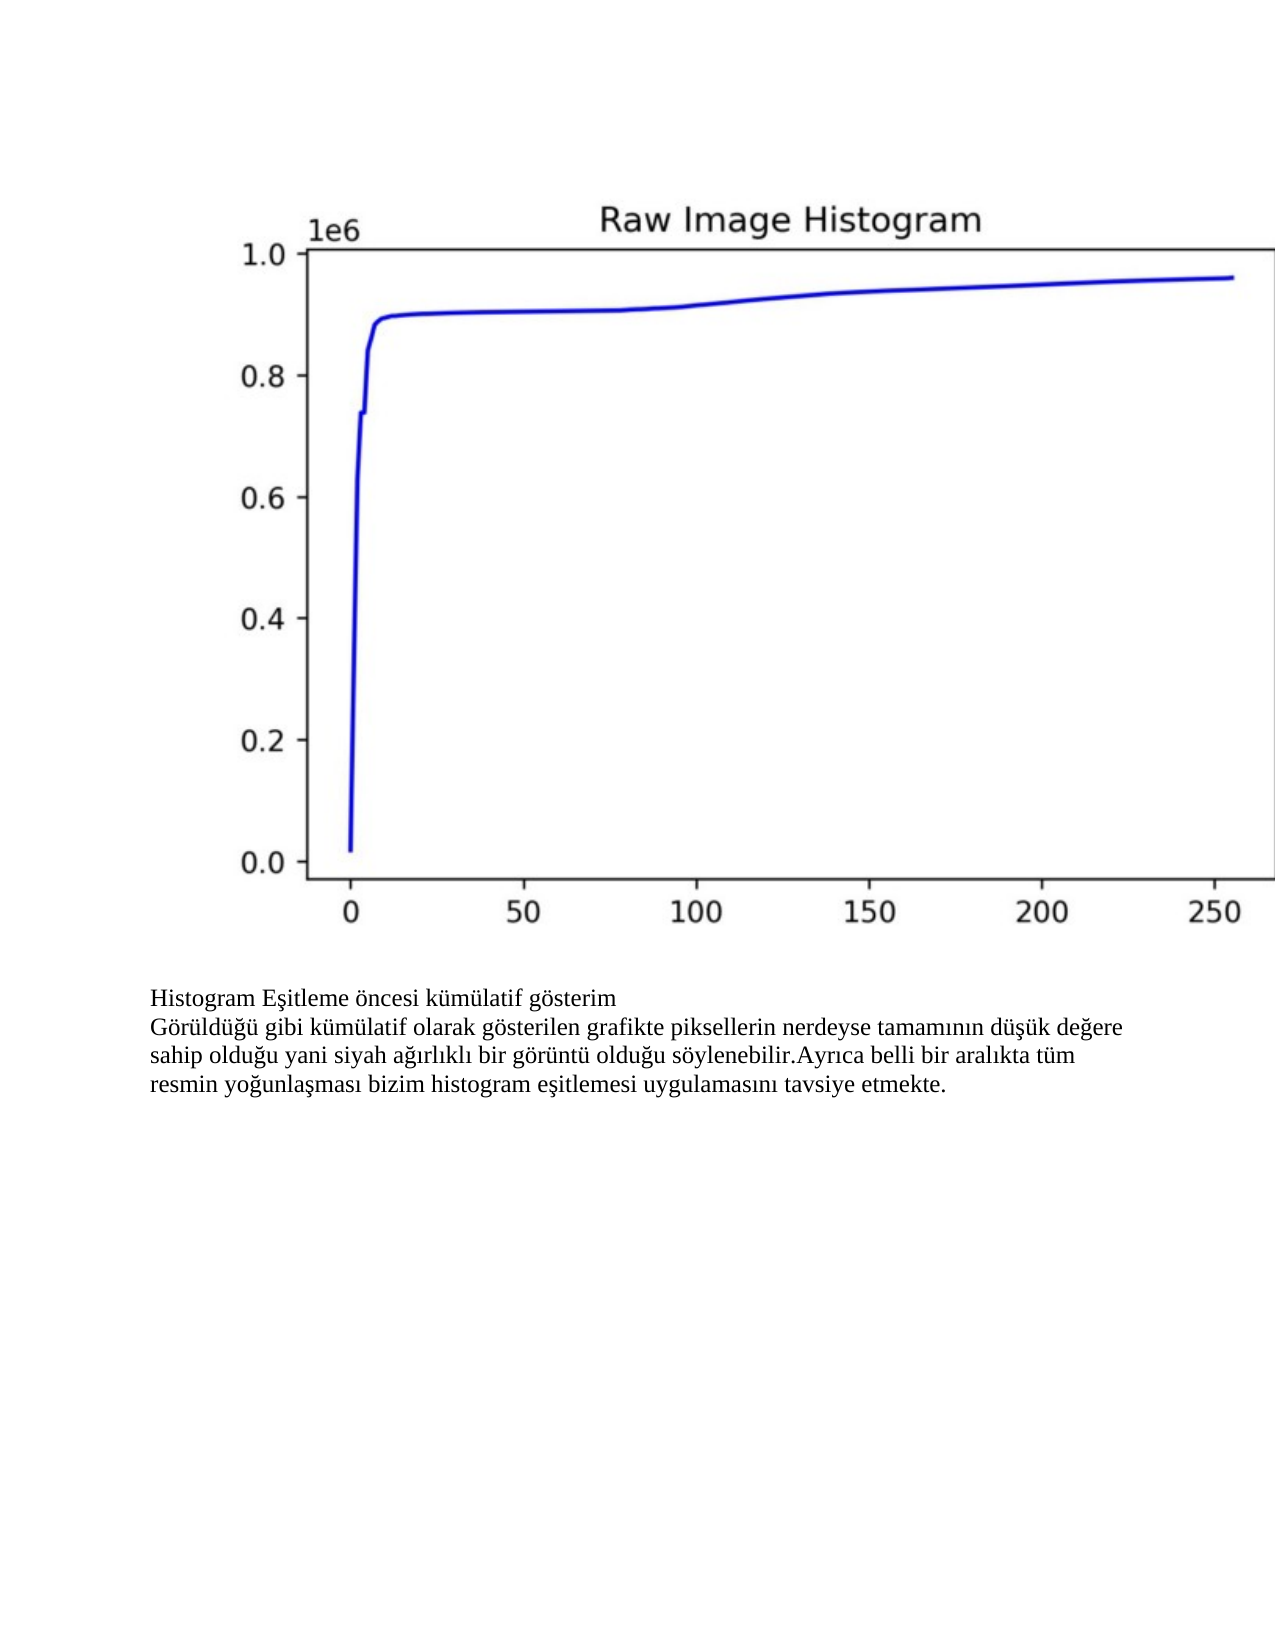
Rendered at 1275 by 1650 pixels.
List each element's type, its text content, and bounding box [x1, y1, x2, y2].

text Görüldüğü gibi kümülatif olarak gösterilen grafikte piksellerin nerdeyse tamamının düşük değere sahip olduğu yani siyah ağırlıklı bir görüntü olduğu söylenebilir.Ayrıca belli bir aralıkta tüm resmin yoğunlaşması bizim histogram eşitlemesi uygulamasını tavsiye etmekte. [150, 1012, 1125, 1098]
picture [150, 150, 1275, 983]
text Histogram Eşitleme öncesi kümülatif gösterim [150, 983, 1125, 1012]
